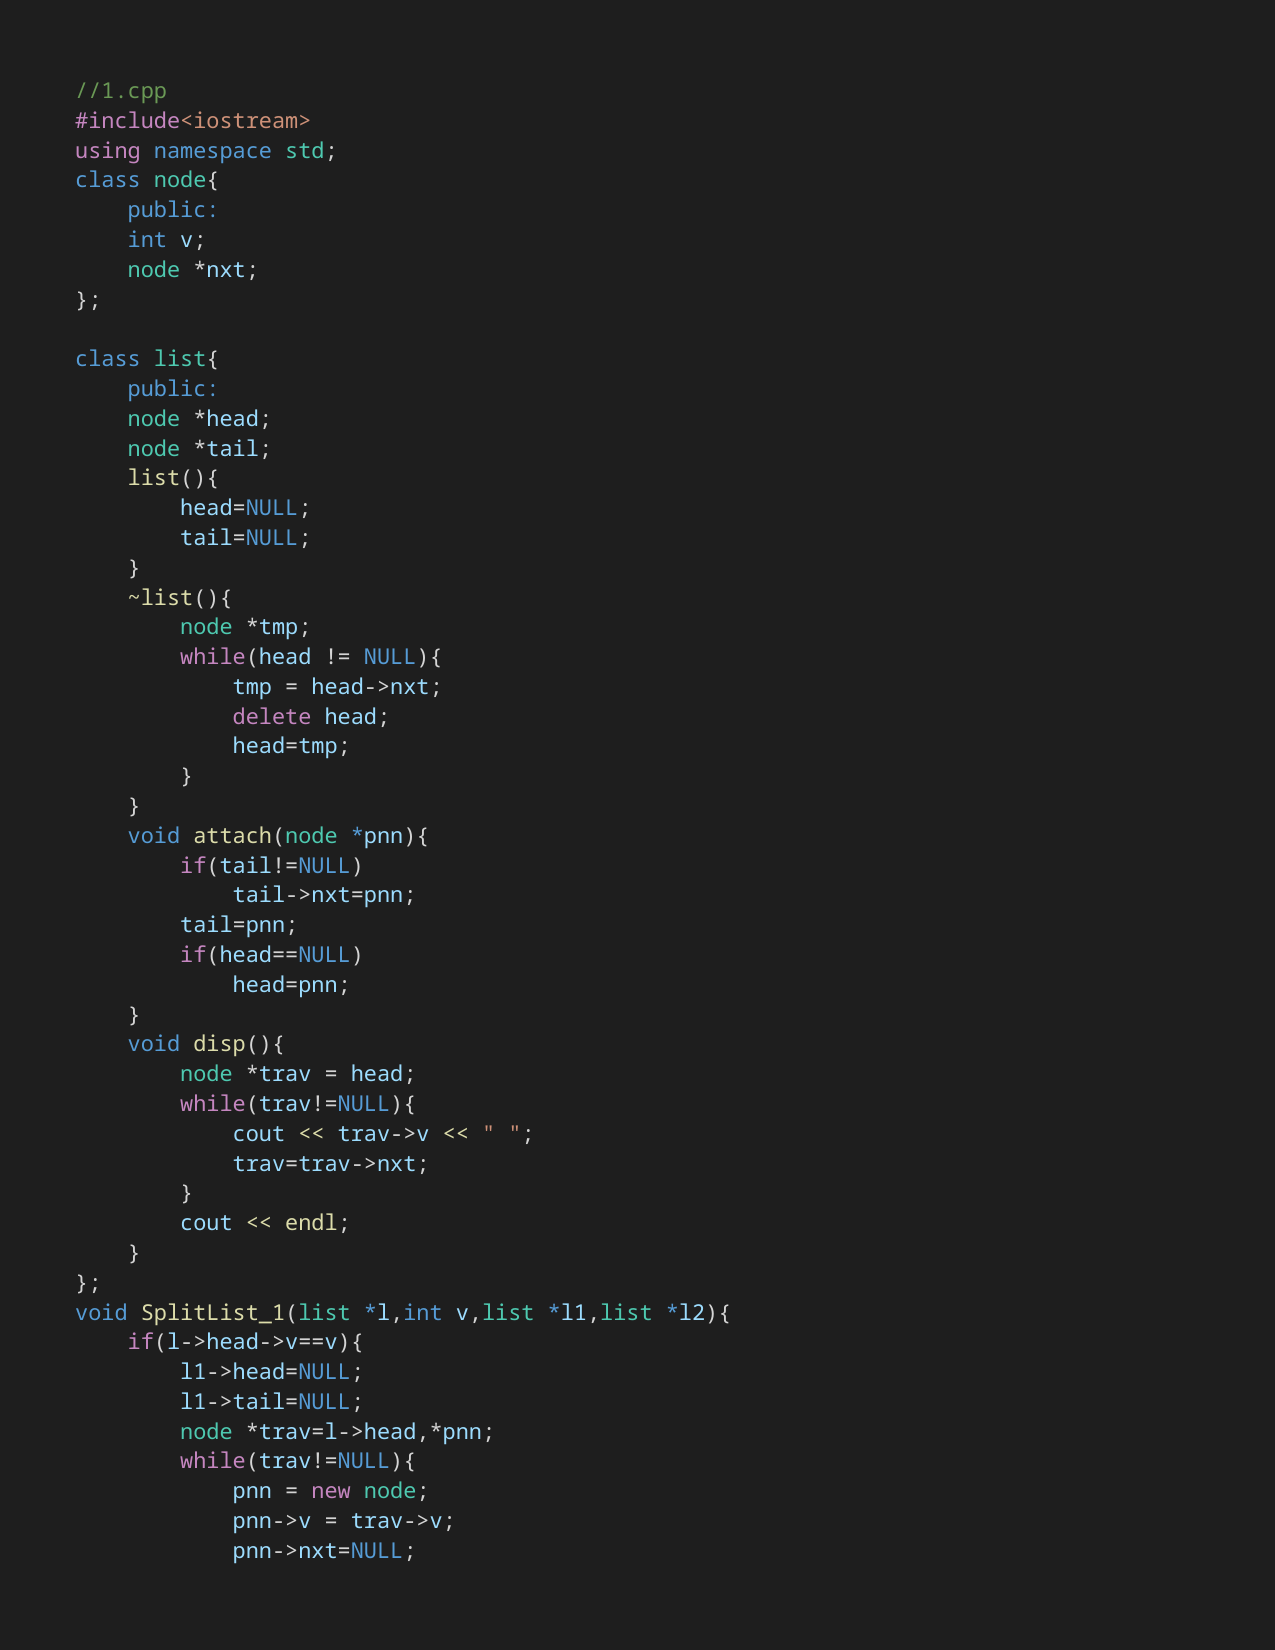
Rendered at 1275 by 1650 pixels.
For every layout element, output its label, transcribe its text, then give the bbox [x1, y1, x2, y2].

text using namespace std; [75, 134, 1200, 164]
text ~list(){ [75, 581, 1200, 611]
text } [75, 998, 1200, 1028]
text trav=trav->nxt; [75, 1147, 1200, 1177]
text public: [75, 194, 1200, 224]
text while(trav!=NULL){ [75, 1445, 1200, 1475]
text tail=pnn; [75, 909, 1200, 939]
text class node{ [75, 164, 1200, 194]
text l1->head=NULL; [75, 1356, 1200, 1386]
text } [75, 552, 1200, 581]
text void SplitList_1(list *l,int v,list *l1,list *l2){ [75, 1296, 1200, 1326]
text } [75, 1237, 1200, 1267]
text if(l->head->v==v){ [75, 1326, 1200, 1356]
text void disp(){ [75, 1028, 1200, 1058]
text list(){ [75, 462, 1200, 492]
text head=NULL; [75, 492, 1200, 522]
text node *trav = head; [75, 1058, 1200, 1088]
text tail=NULL; [75, 522, 1200, 552]
text cout << trav->v << " "; [75, 1118, 1200, 1147]
text node *tail; [75, 432, 1200, 462]
text l1->tail=NULL; [75, 1386, 1200, 1416]
text //1.cpp [75, 75, 1200, 105]
text node *nxt; [75, 254, 1200, 283]
text node *tmp; [75, 611, 1200, 641]
text if(head==NULL) [75, 939, 1200, 969]
text while(trav!=NULL){ [75, 1088, 1200, 1118]
text pnn = new node; [75, 1475, 1200, 1505]
text class list{ [75, 343, 1200, 373]
text head=tmp; [75, 730, 1200, 760]
text pnn->v = trav->v; [75, 1505, 1200, 1535]
text void attach(node *pnn){ [75, 820, 1200, 849]
text public: [75, 373, 1200, 403]
text tmp = head->nxt; [75, 671, 1200, 701]
text } [75, 1177, 1200, 1207]
text cout << endl; [75, 1207, 1200, 1237]
text if(tail!=NULL) [75, 849, 1200, 879]
text while(head != NULL){ [75, 641, 1200, 671]
text } [75, 790, 1200, 820]
text delete head; [75, 701, 1200, 730]
text node *trav=l->head,*pnn; [75, 1416, 1200, 1445]
text #include<iostream> [75, 105, 1200, 134]
text int v; [75, 224, 1200, 254]
text node *head; [75, 403, 1200, 432]
text tail->nxt=pnn; [75, 879, 1200, 909]
text }; [75, 283, 1200, 313]
text head=pnn; [75, 969, 1200, 998]
text } [75, 760, 1200, 790]
text pnn->nxt=NULL; [75, 1535, 1200, 1564]
text }; [75, 1267, 1200, 1296]
